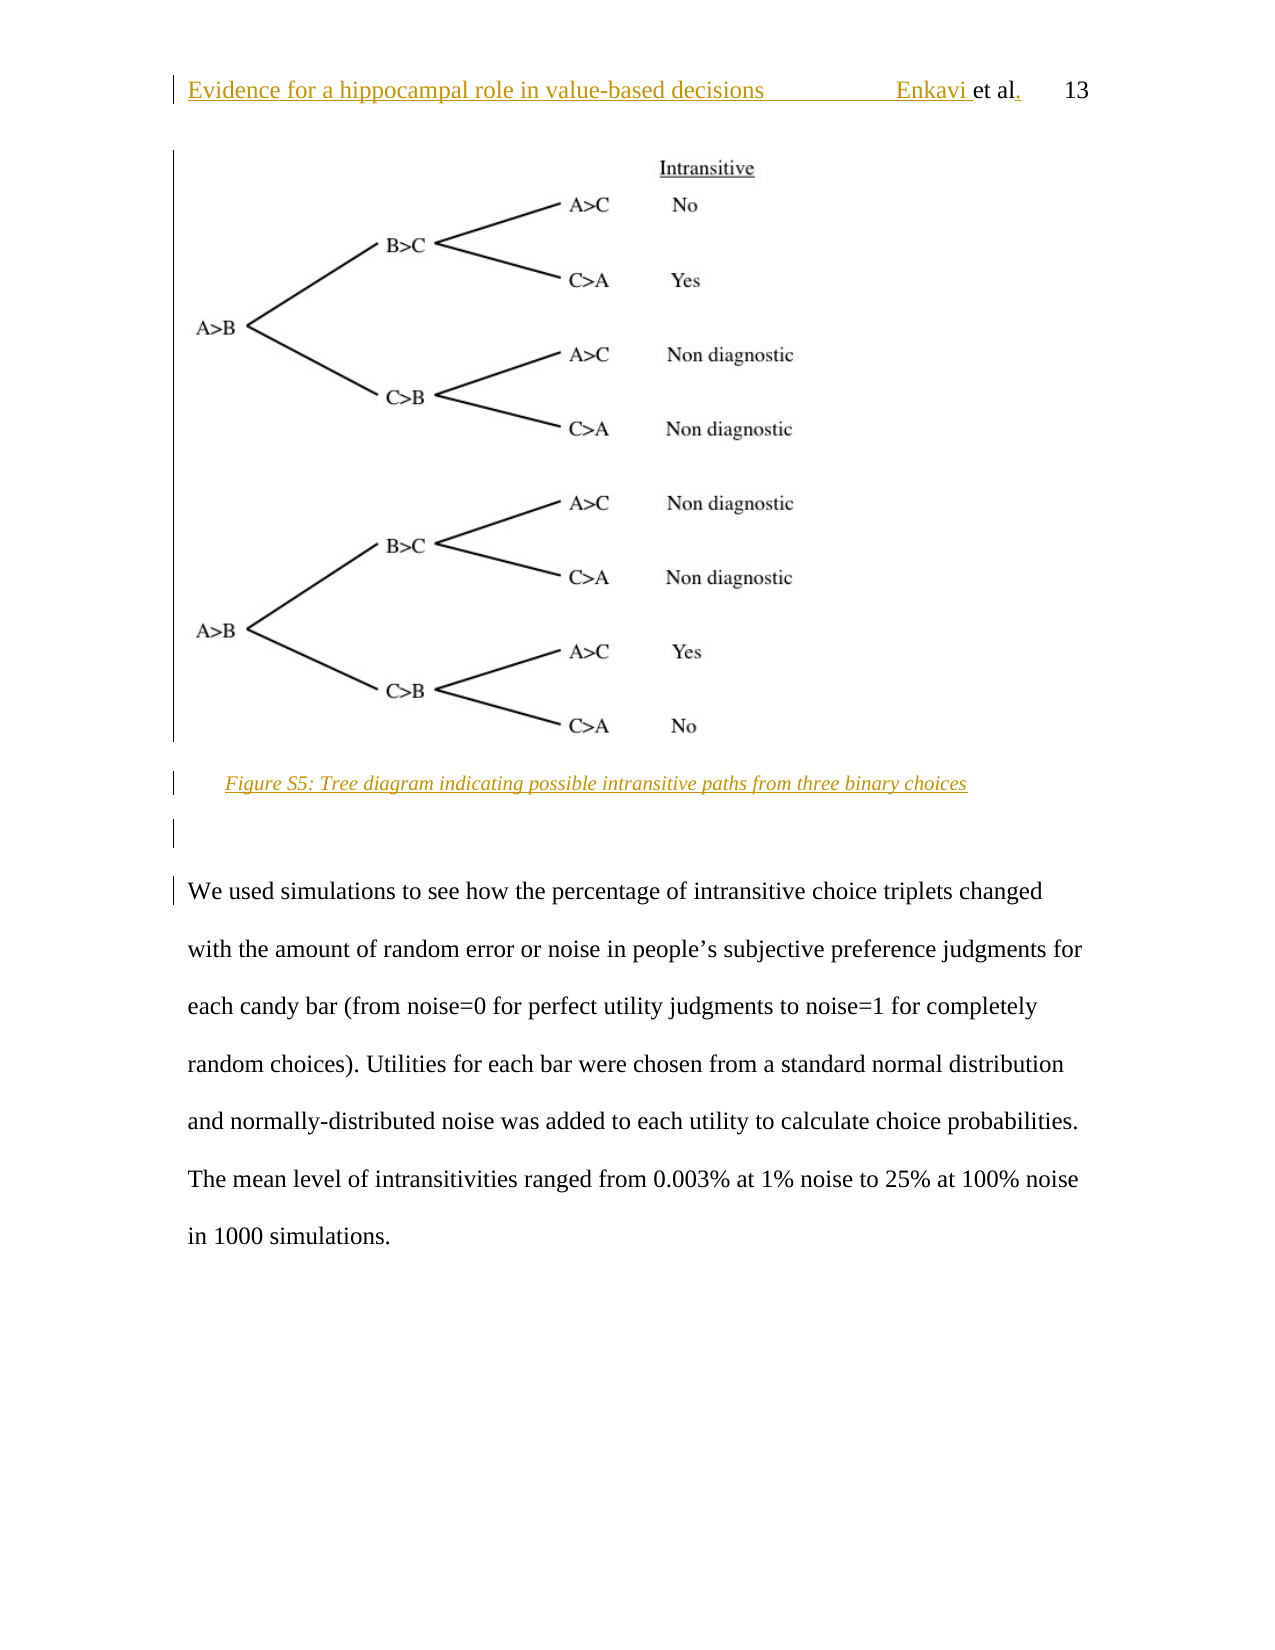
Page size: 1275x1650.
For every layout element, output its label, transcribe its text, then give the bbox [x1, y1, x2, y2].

picture [187, 150, 807, 742]
text We used simulations to see how the percentage of intransitive choice triplets changed with the amount of random error or noise in people’s subjective preference judgments for each candy bar (from noise=0 for perfect utility judgments to noise=1 for completely random choices). Utilities for each bar were chosen from a standard normal distribution and normally-distributed noise was added to each utility to calculate choice probabilities. The mean level of intransitivities ranged from 0.003% at 1% noise to 25% at 100% noise in 1000 simulations. [187, 876, 1087, 1250]
